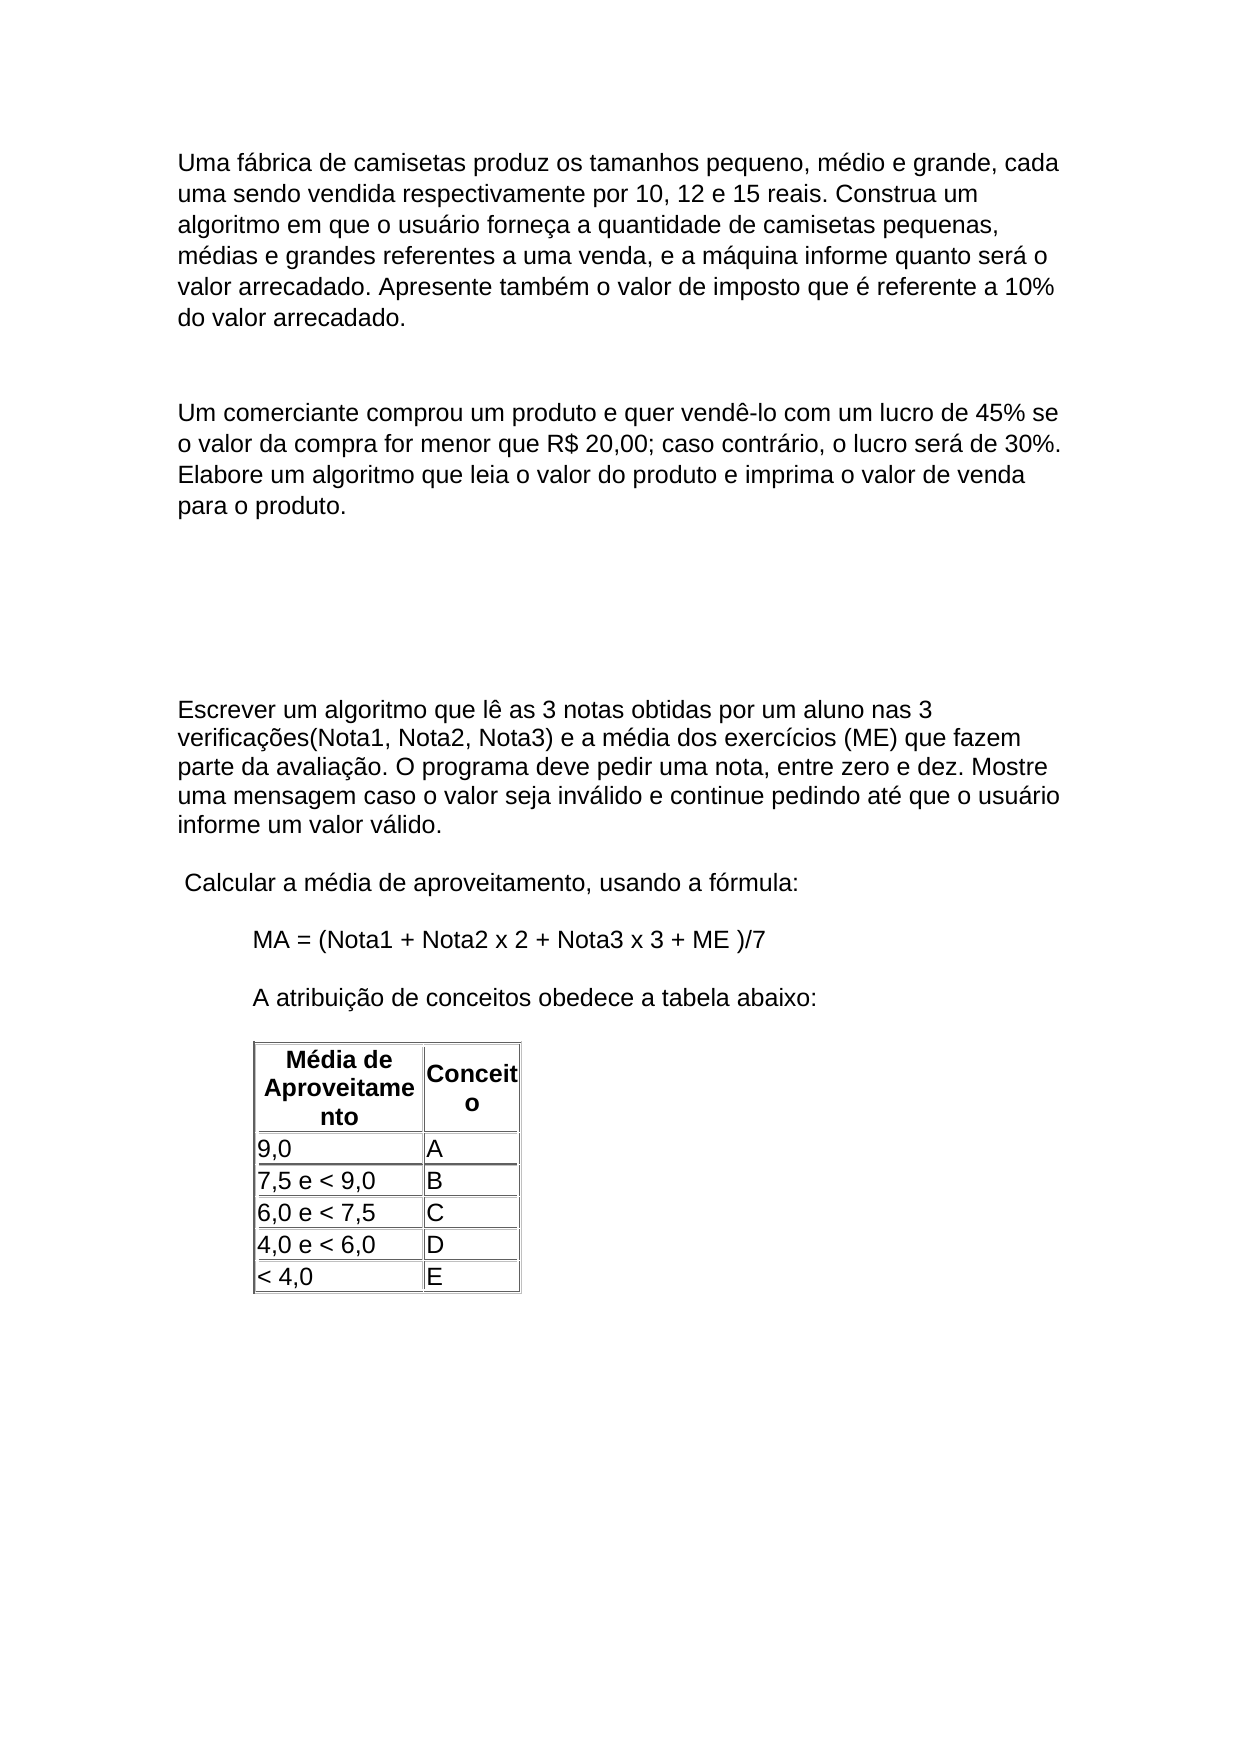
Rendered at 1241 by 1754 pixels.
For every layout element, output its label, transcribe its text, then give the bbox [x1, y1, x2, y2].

table_header Conceito [424, 1045, 519, 1131]
table_cell E [424, 1259, 520, 1291]
text A atribuição de conceitos obedece a tabela abaixo: [252, 983, 1063, 1012]
table_cell 4,0 e < 6,0 [255, 1227, 424, 1259]
text Um comerciante comprou um produto e quer vendê-lo com um lucro de 45% se o valor da compra for menor que R$ 20,00; caso contrário, o lucro será de 30%. Elabore um algoritmo que leia o valor do produto e imprima o valor de venda para o produto. [177, 398, 1063, 520]
table_cell D [424, 1227, 520, 1259]
text MA = (Nota1 + Nota2 x 2 + Nota3 x 3 + ME )/7 [252, 926, 1063, 954]
text Uma fábrica de camisetas produz os tamanhos pequeno, médio e grande, cada uma sendo vendida respectivamente por 10, 12 e 15 reais. Construa um algoritmo em que o usuário forneça a quantidade de camisetas pequenas, médias e grandes referentes a uma venda, e a máquina informe quanto será o valor arrecadado. Apresente também o valor de imposto que é referente a 10% do valor arrecadado. [177, 148, 1063, 332]
table_cell B [425, 1163, 520, 1195]
table_cell 9,0 [255, 1131, 424, 1163]
text Escrever um algoritmo que lê as 3 notas obtidas por um aluno nas 3 verificações(Nota1, Nota2, Nota3) e a média dos exercícios (ME) que fazem parte da avaliação. O programa deve pedir uma nota, entre zero e dez. Mostre uma mensagem caso o valor seja inválido e continue pedindo até que o usuário informe um valor válido. [177, 695, 1063, 838]
table_cell A [424, 1131, 520, 1163]
table_cell < 4,0 [255, 1259, 424, 1291]
table_cell C [424, 1195, 520, 1227]
text Calcular a média de aproveitamento, usando a fórmula: [177, 868, 1063, 896]
table_header Média de Aproveitamento [256, 1045, 424, 1131]
table_cell 6,0 e < 7,5 [255, 1195, 424, 1227]
table_cell 7,5 e < 9,0 [255, 1163, 422, 1195]
